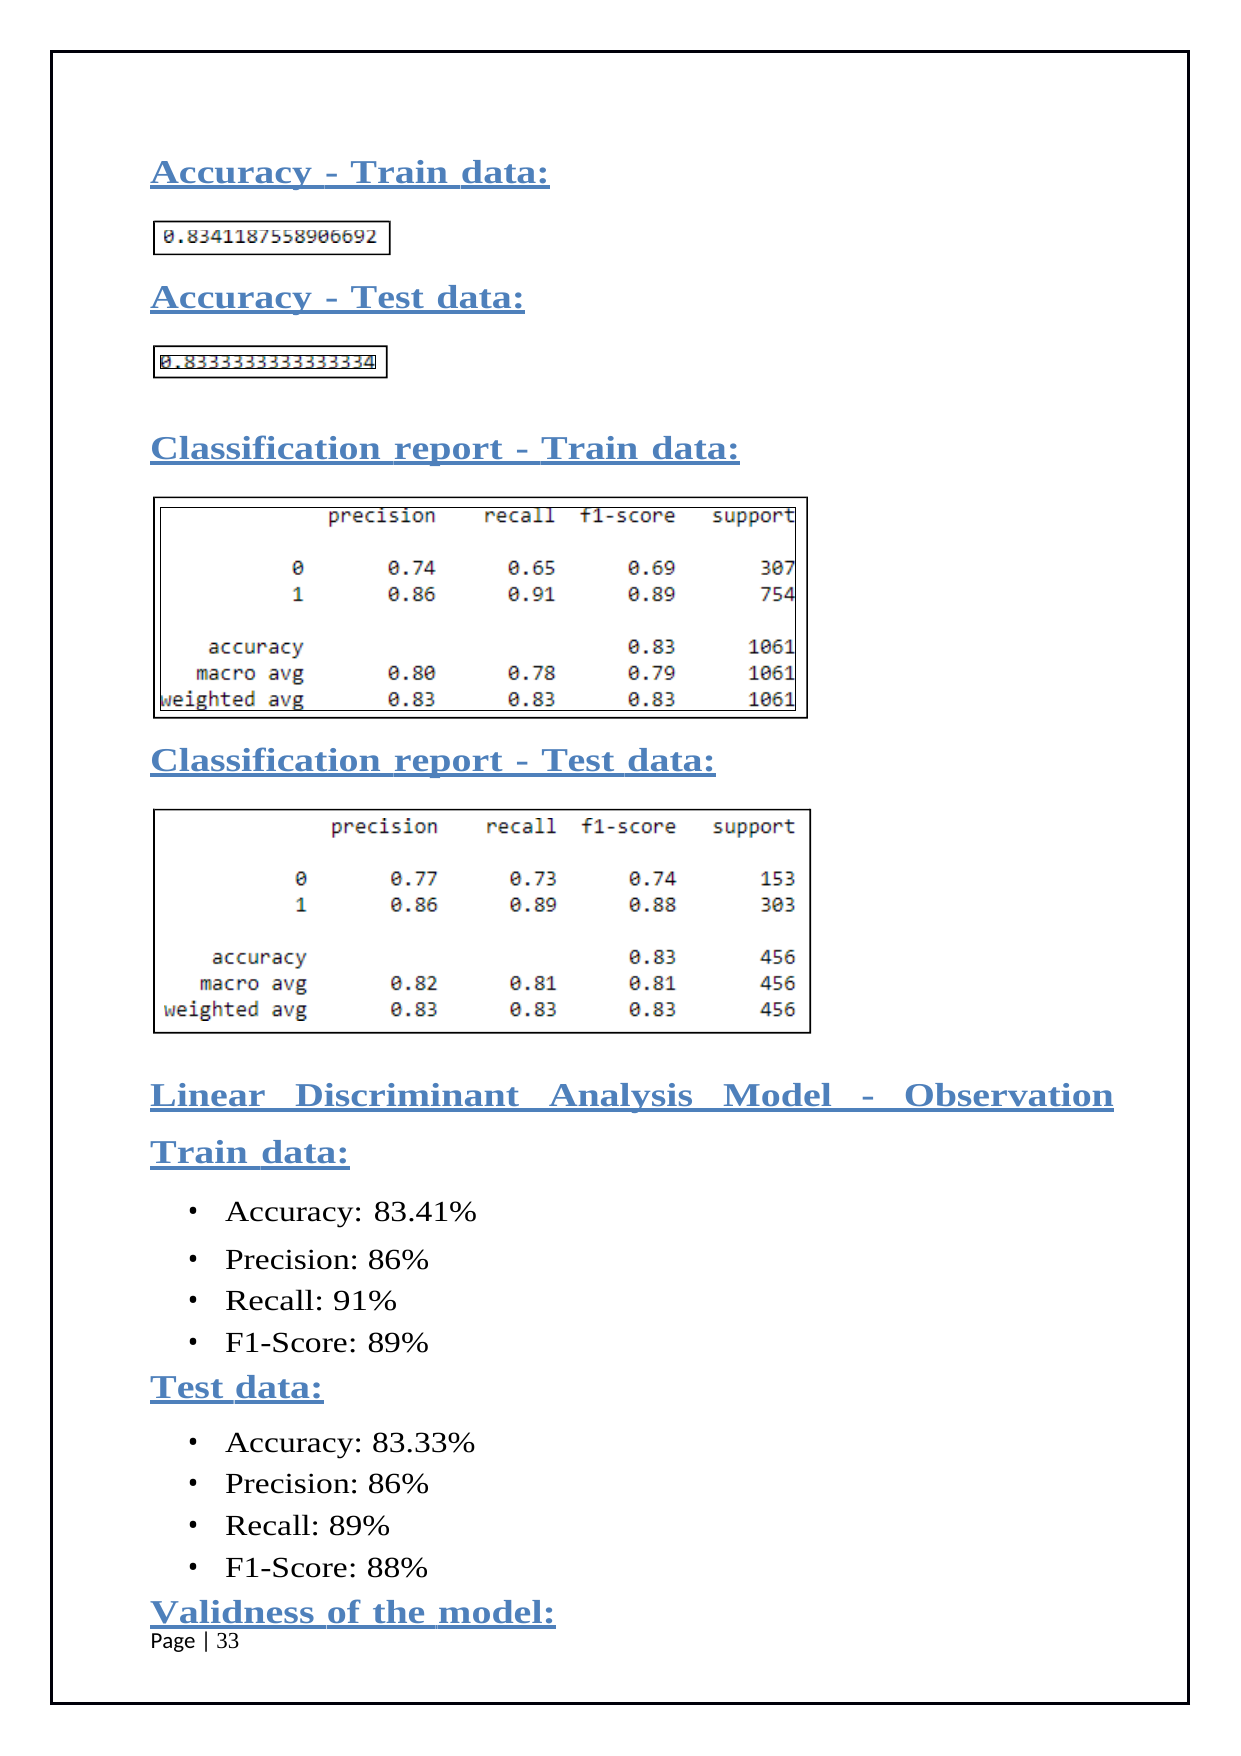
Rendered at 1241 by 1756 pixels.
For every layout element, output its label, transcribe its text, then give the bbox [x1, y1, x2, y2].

list Precision: 86% [187, 1238, 1128, 1278]
picture [161, 356, 375, 368]
list Recall: 89% [187, 1504, 1128, 1544]
subtitle Linear Discriminant Analysis Model - Observation Train data: [150, 826, 1115, 1171]
list Accuracy: 83.33% [187, 1421, 1128, 1461]
subtitle Accuracy - Train data: [150, 152, 1128, 190]
picture [161, 508, 795, 710]
list Recall: 91% [187, 1280, 1128, 1319]
subtitle Validness of the model: [150, 1592, 1128, 1631]
picture [164, 818, 796, 826]
list F1-Score: 89% [187, 1321, 1128, 1361]
list Accuracy: 83.41% [187, 1191, 1128, 1230]
list F1-Score: 88% [187, 1546, 1128, 1586]
subtitle Classification report - Train data: [150, 428, 1128, 466]
subtitle Test data: [150, 1367, 1128, 1406]
text Accuracy - Test data: [150, 277, 1128, 315]
list Precision: 86% [187, 1463, 1128, 1502]
text Classification report - Test data: [150, 740, 1128, 778]
picture [163, 230, 378, 243]
